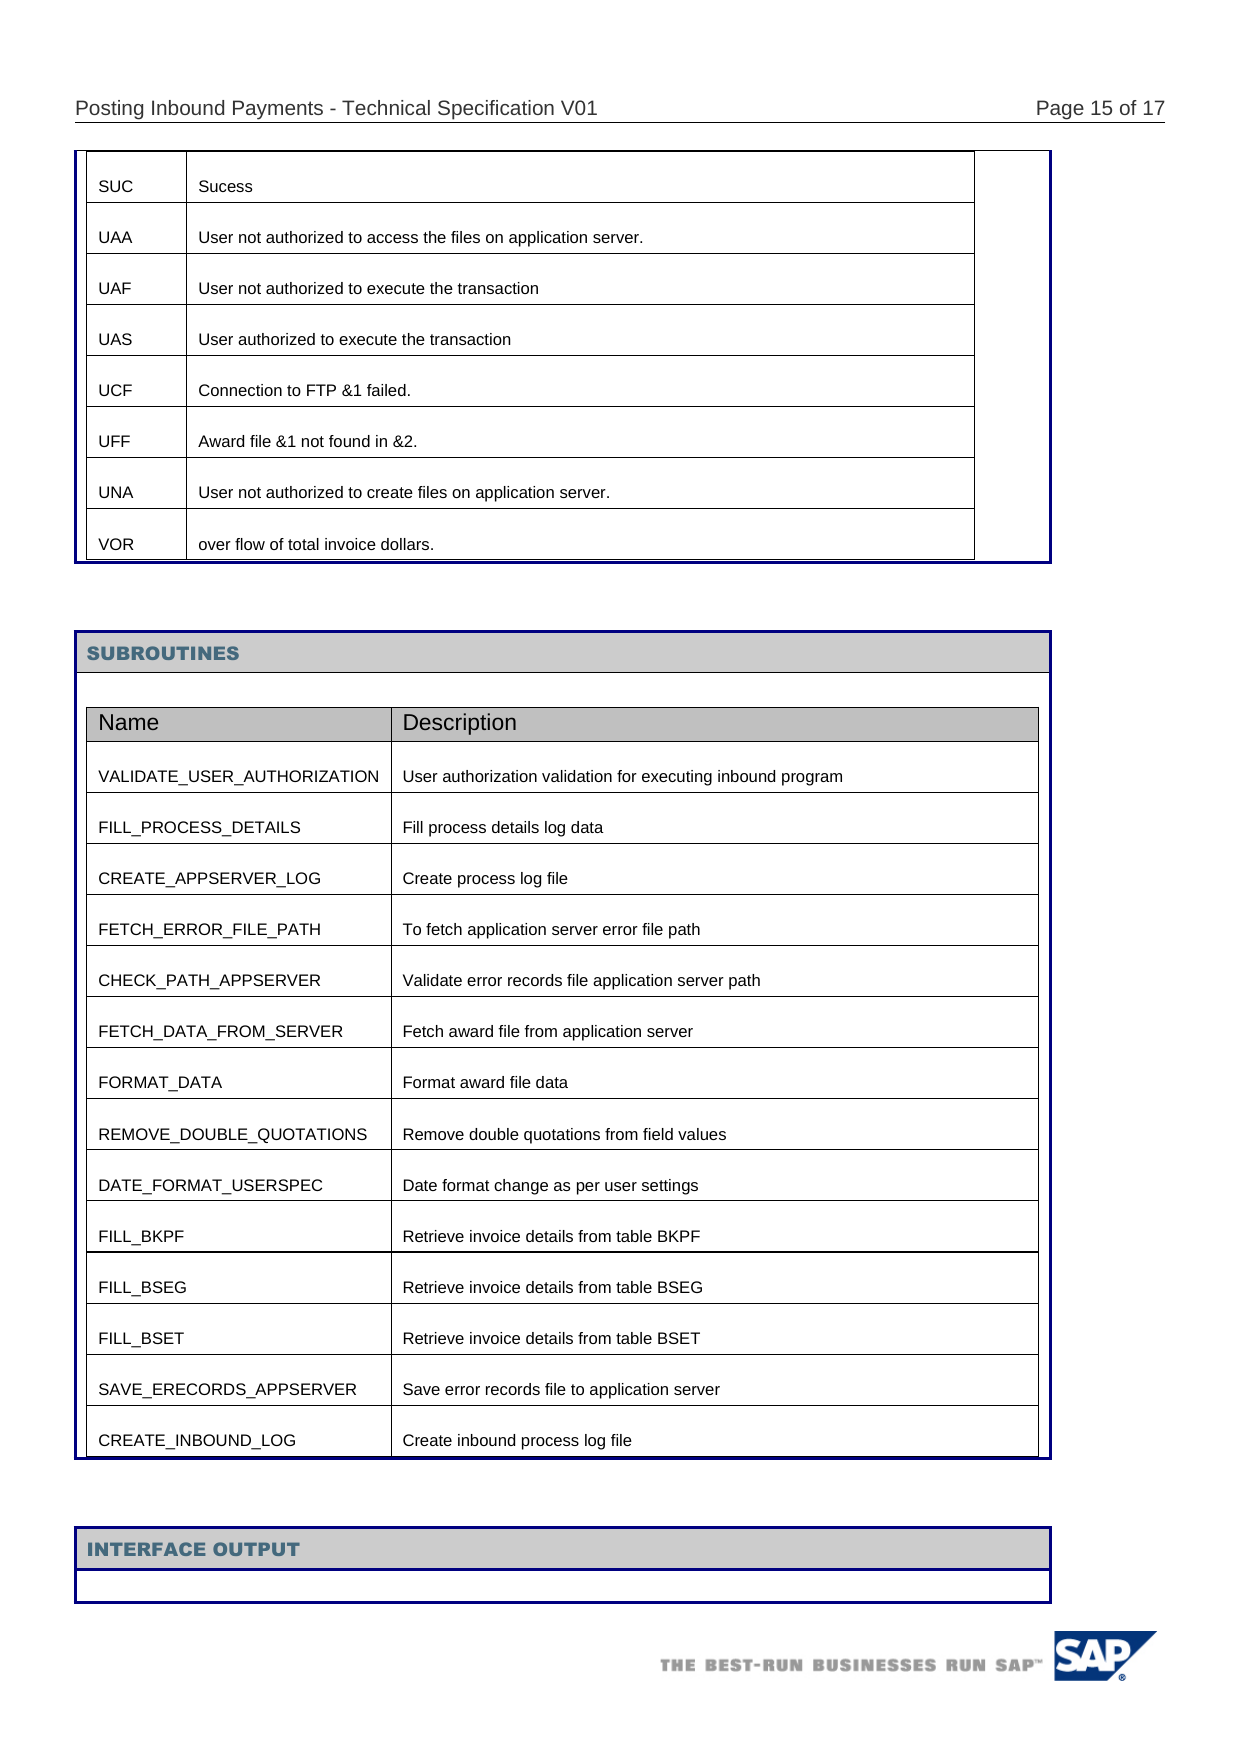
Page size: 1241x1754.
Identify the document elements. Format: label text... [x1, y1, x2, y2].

picture [660, 1631, 1158, 1681]
table_header Interface Output [77, 1529, 1049, 1568]
table_header Subroutines [77, 633, 1049, 672]
table_cell [77, 151, 1049, 561]
table_cell [77, 1571, 1049, 1601]
table_cell [77, 673, 1049, 1457]
